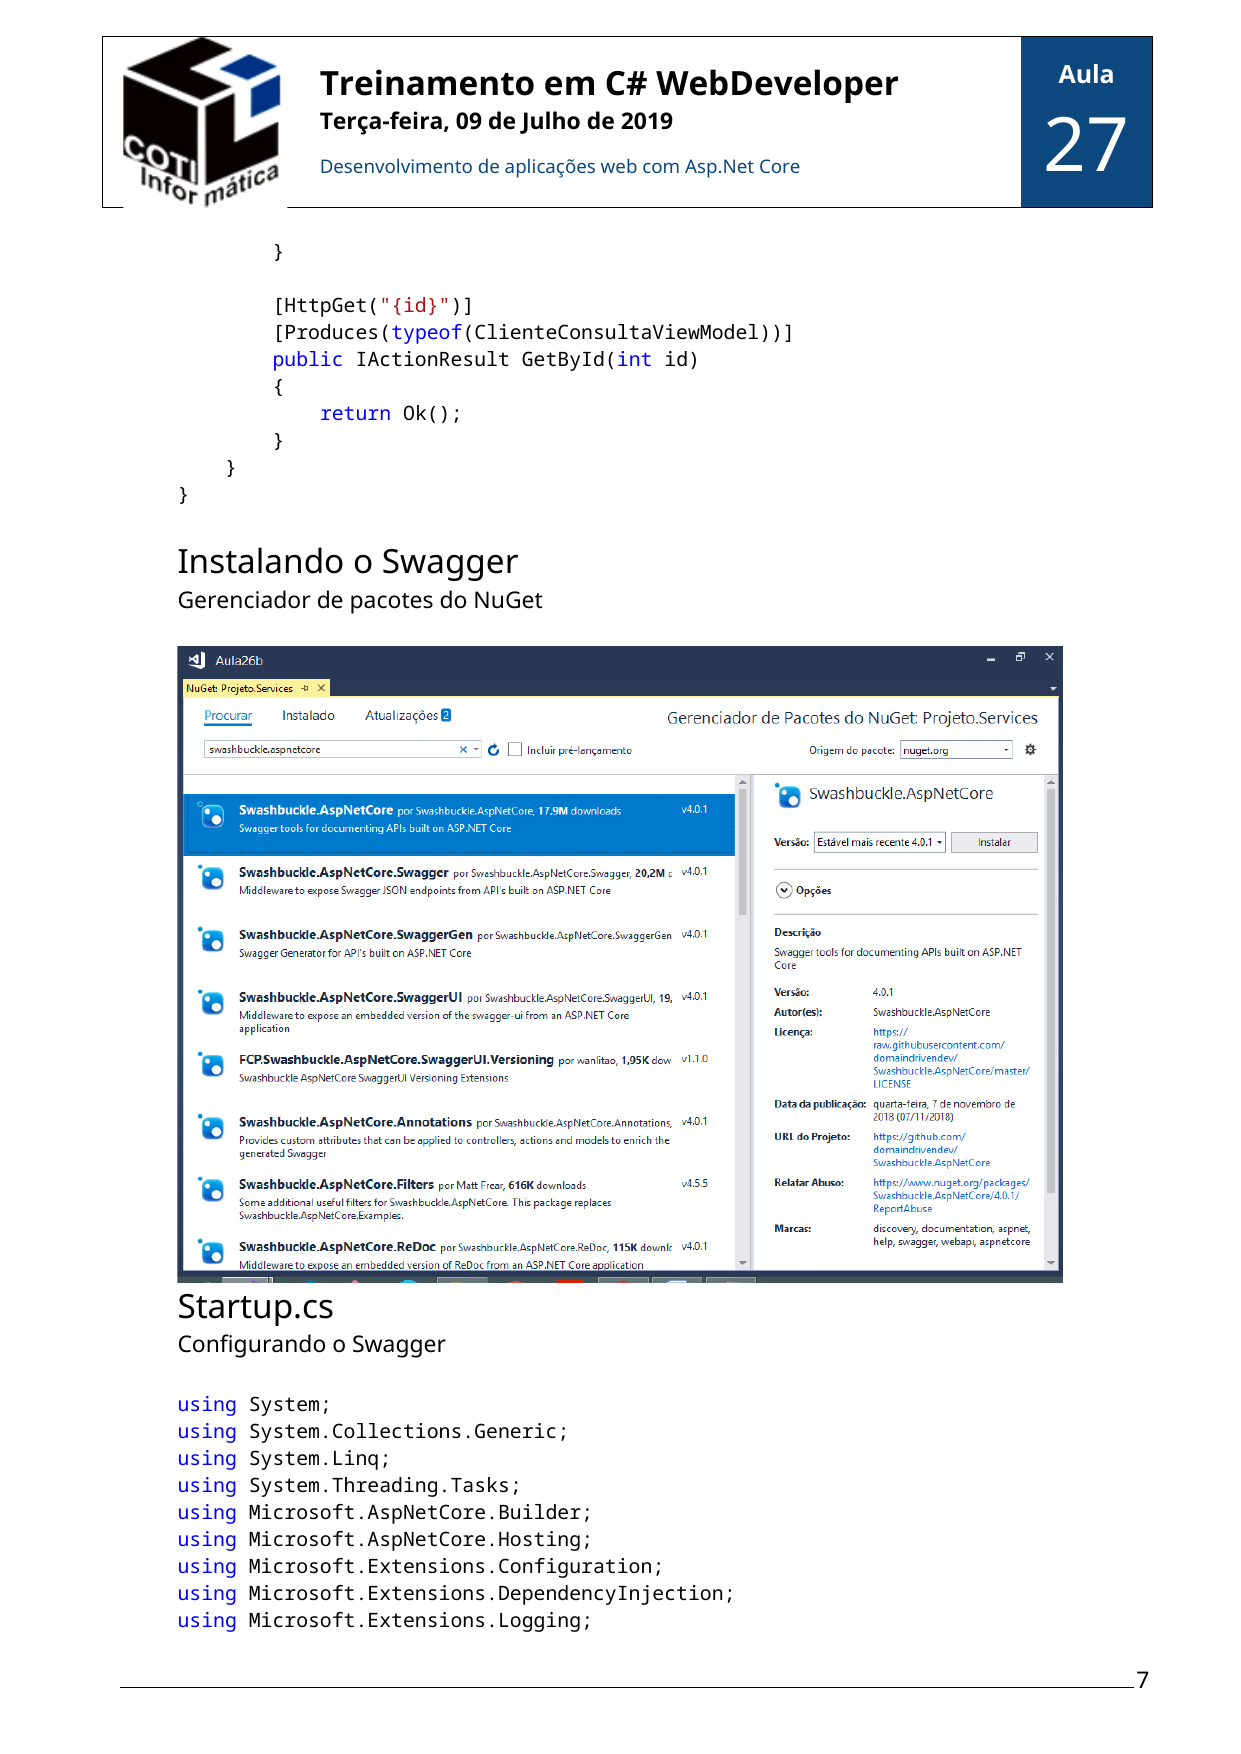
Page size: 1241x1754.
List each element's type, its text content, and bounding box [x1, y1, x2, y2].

text Configurando o Swagger [177, 1328, 1063, 1359]
text } [177, 237, 1063, 264]
text using System.Threading.Tasks; [177, 1471, 1063, 1498]
text [Produces(typeof(ClienteConsultaViewModel))] [177, 318, 1063, 345]
text return Ok(); [177, 399, 1063, 426]
text public IActionResult GetById(int id) [177, 345, 1063, 372]
text { [177, 372, 1063, 399]
text using Microsoft.Extensions.Configuration; [177, 1552, 1063, 1579]
text using Microsoft.AspNetCore.Hosting; [177, 1525, 1063, 1552]
text using System.Linq; [177, 1444, 1063, 1471]
text using System.Collections.Generic; [177, 1417, 1063, 1444]
text Startup.cs [177, 1283, 1063, 1328]
text } [177, 480, 1063, 507]
text using Microsoft.Extensions.Logging; [177, 1606, 1063, 1633]
text using Microsoft.Extensions.DependencyInjection; [177, 1579, 1063, 1606]
text Instalando o Swagger [177, 538, 1063, 583]
text using Microsoft.AspNetCore.Builder; [177, 1498, 1063, 1525]
text using System; [177, 1391, 1063, 1417]
picture [177, 646, 1063, 1283]
text } [177, 453, 1063, 480]
text } [177, 426, 1063, 453]
text Gerenciador de pacotes do NuGet [177, 583, 1063, 615]
text [HttpGet("{id}")] [177, 291, 1063, 318]
